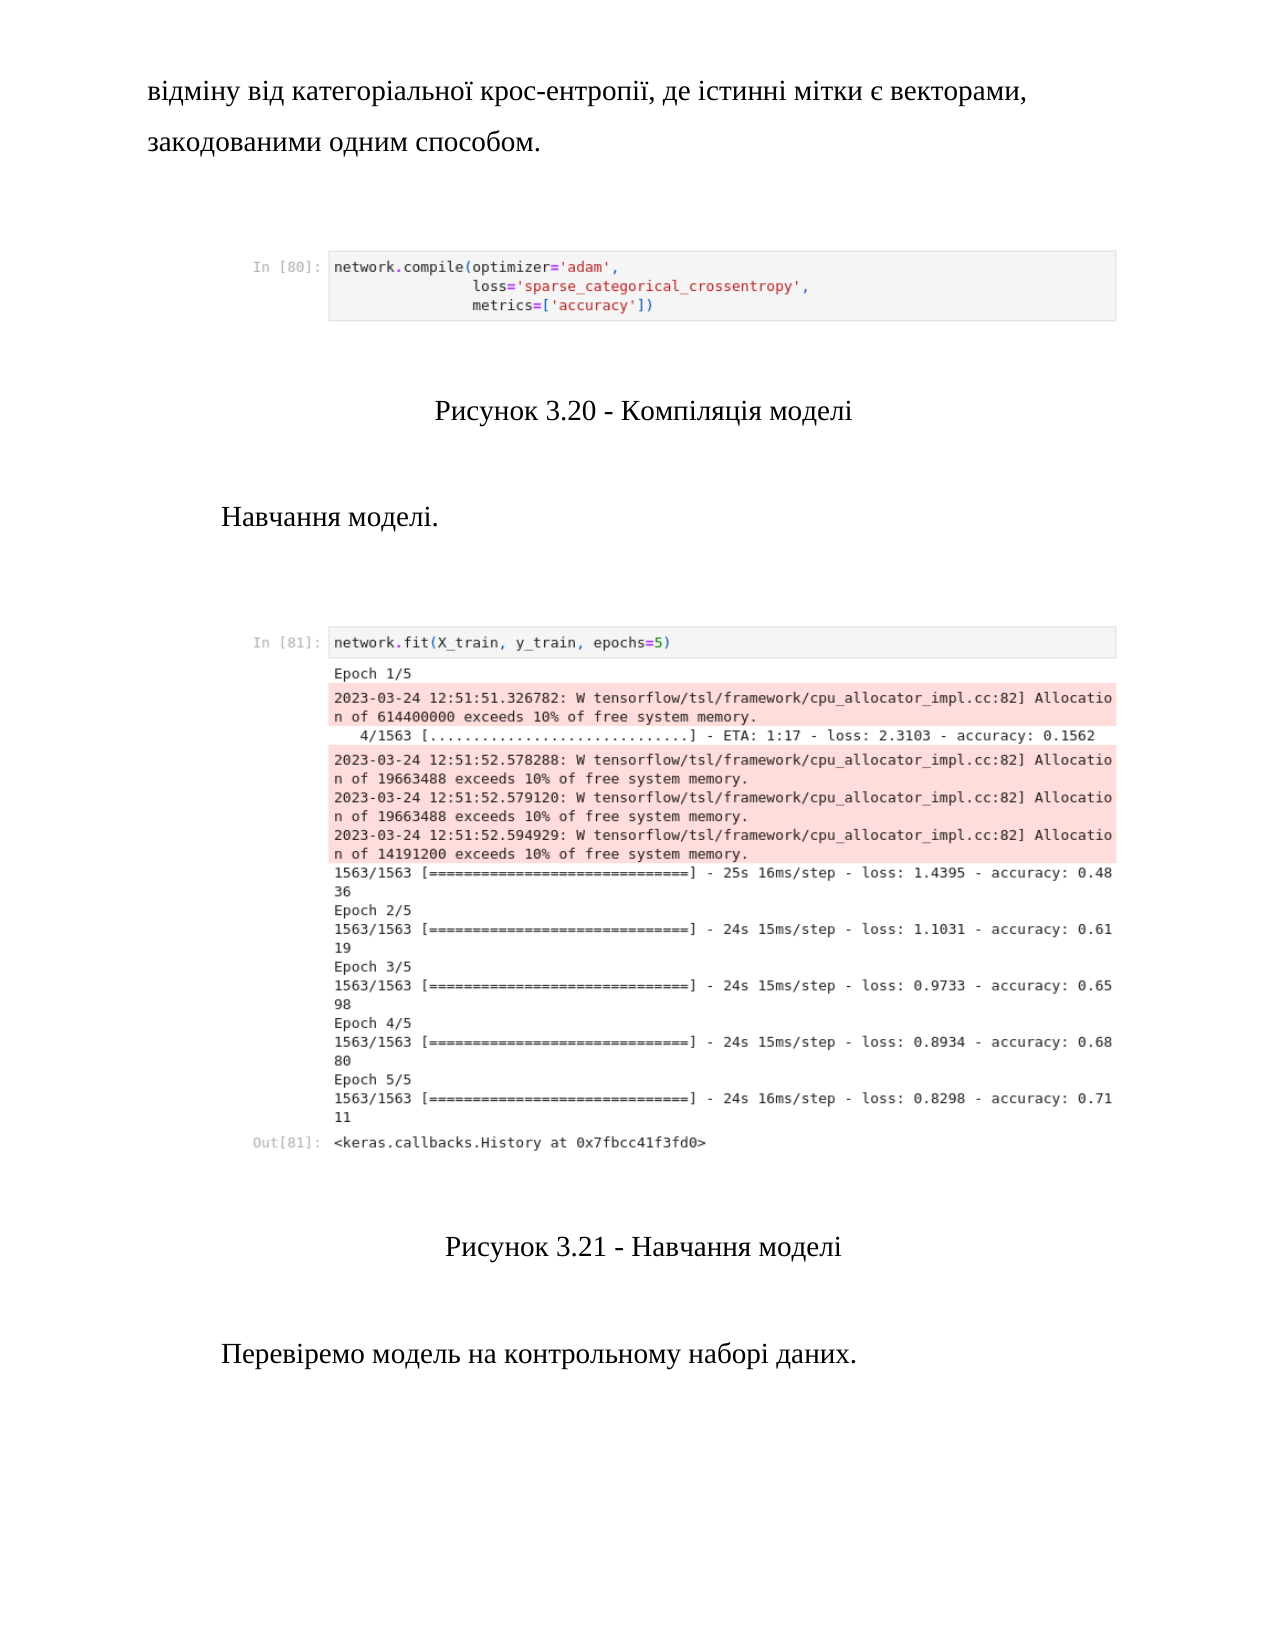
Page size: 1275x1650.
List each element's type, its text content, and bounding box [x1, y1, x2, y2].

text Перевіремо модель на контрольному наборі даних. [147, 1336, 1140, 1370]
picture [239, 246, 1122, 326]
picture [239, 621, 1122, 1163]
text Навчання моделі. [147, 499, 1140, 533]
